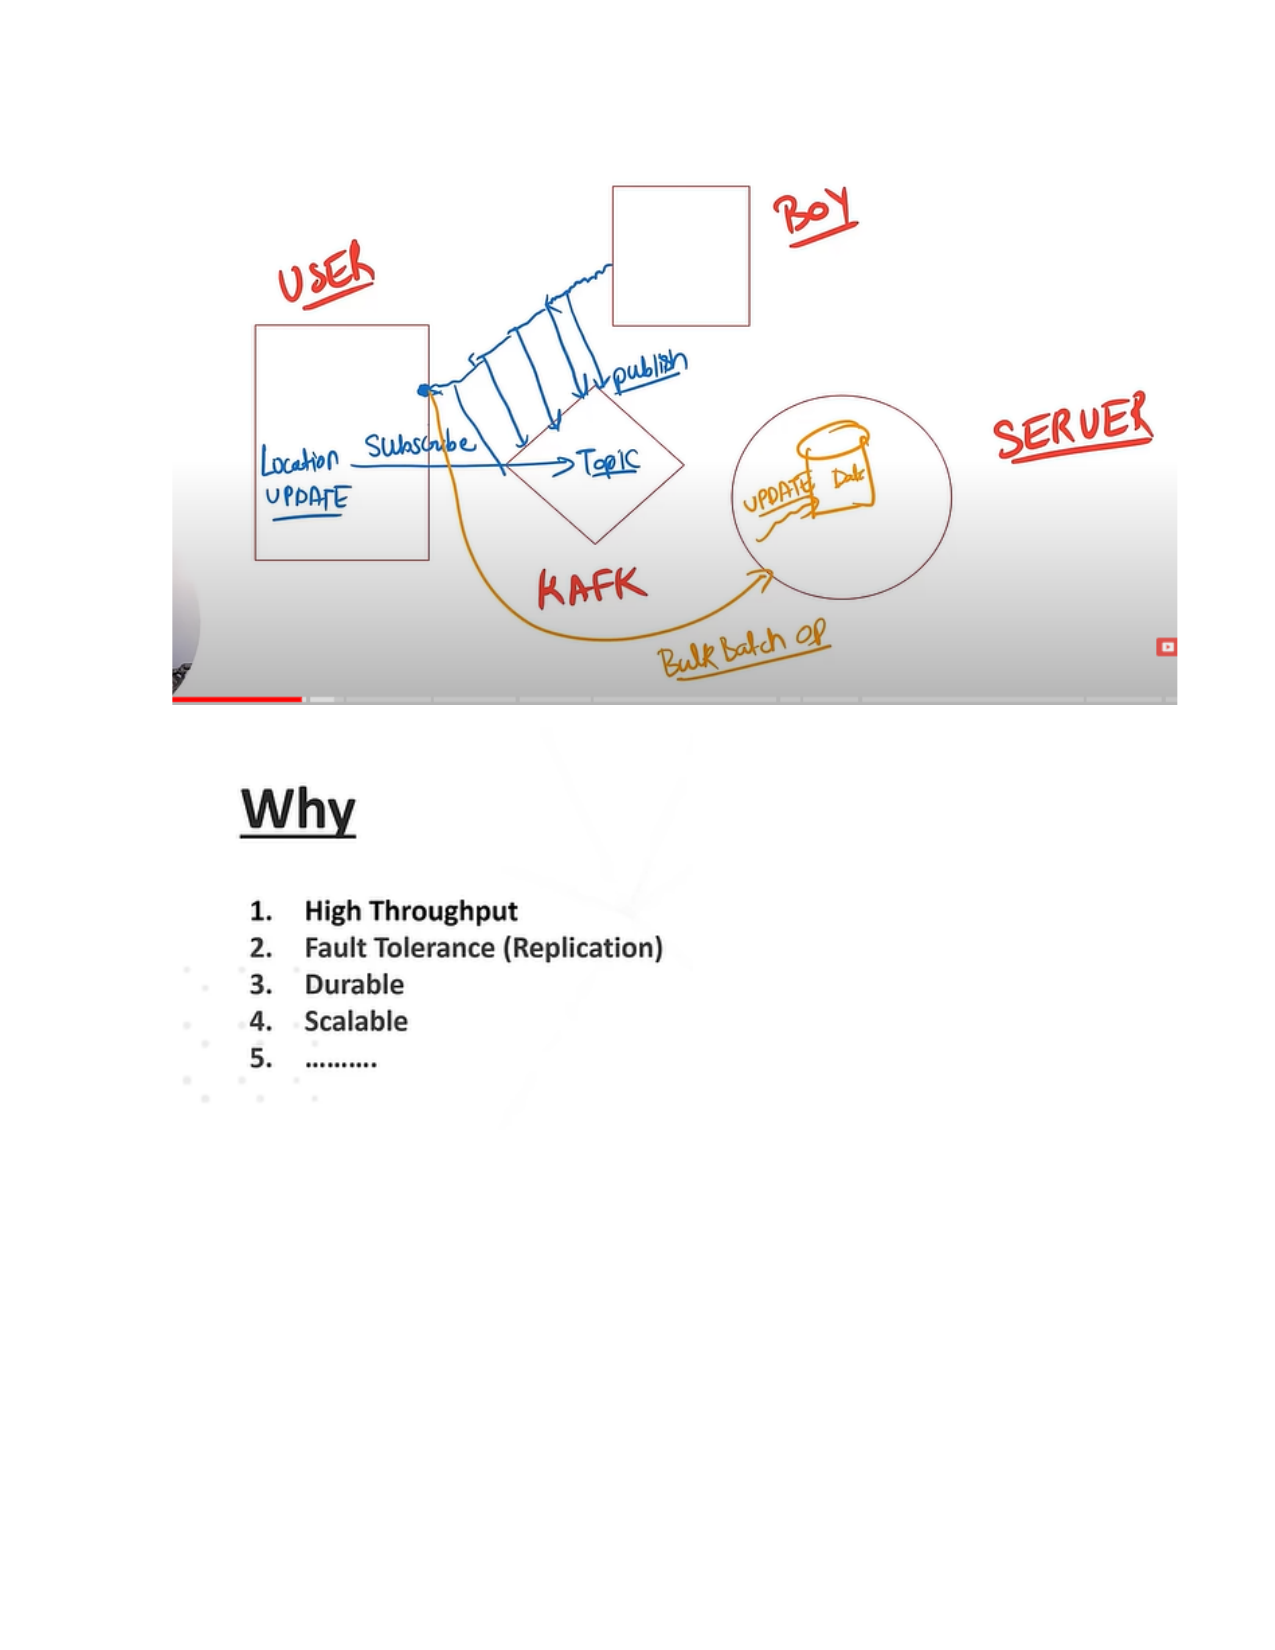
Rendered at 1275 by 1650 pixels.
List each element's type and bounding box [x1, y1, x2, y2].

picture [172, 141, 1178, 705]
picture [172, 723, 693, 1130]
